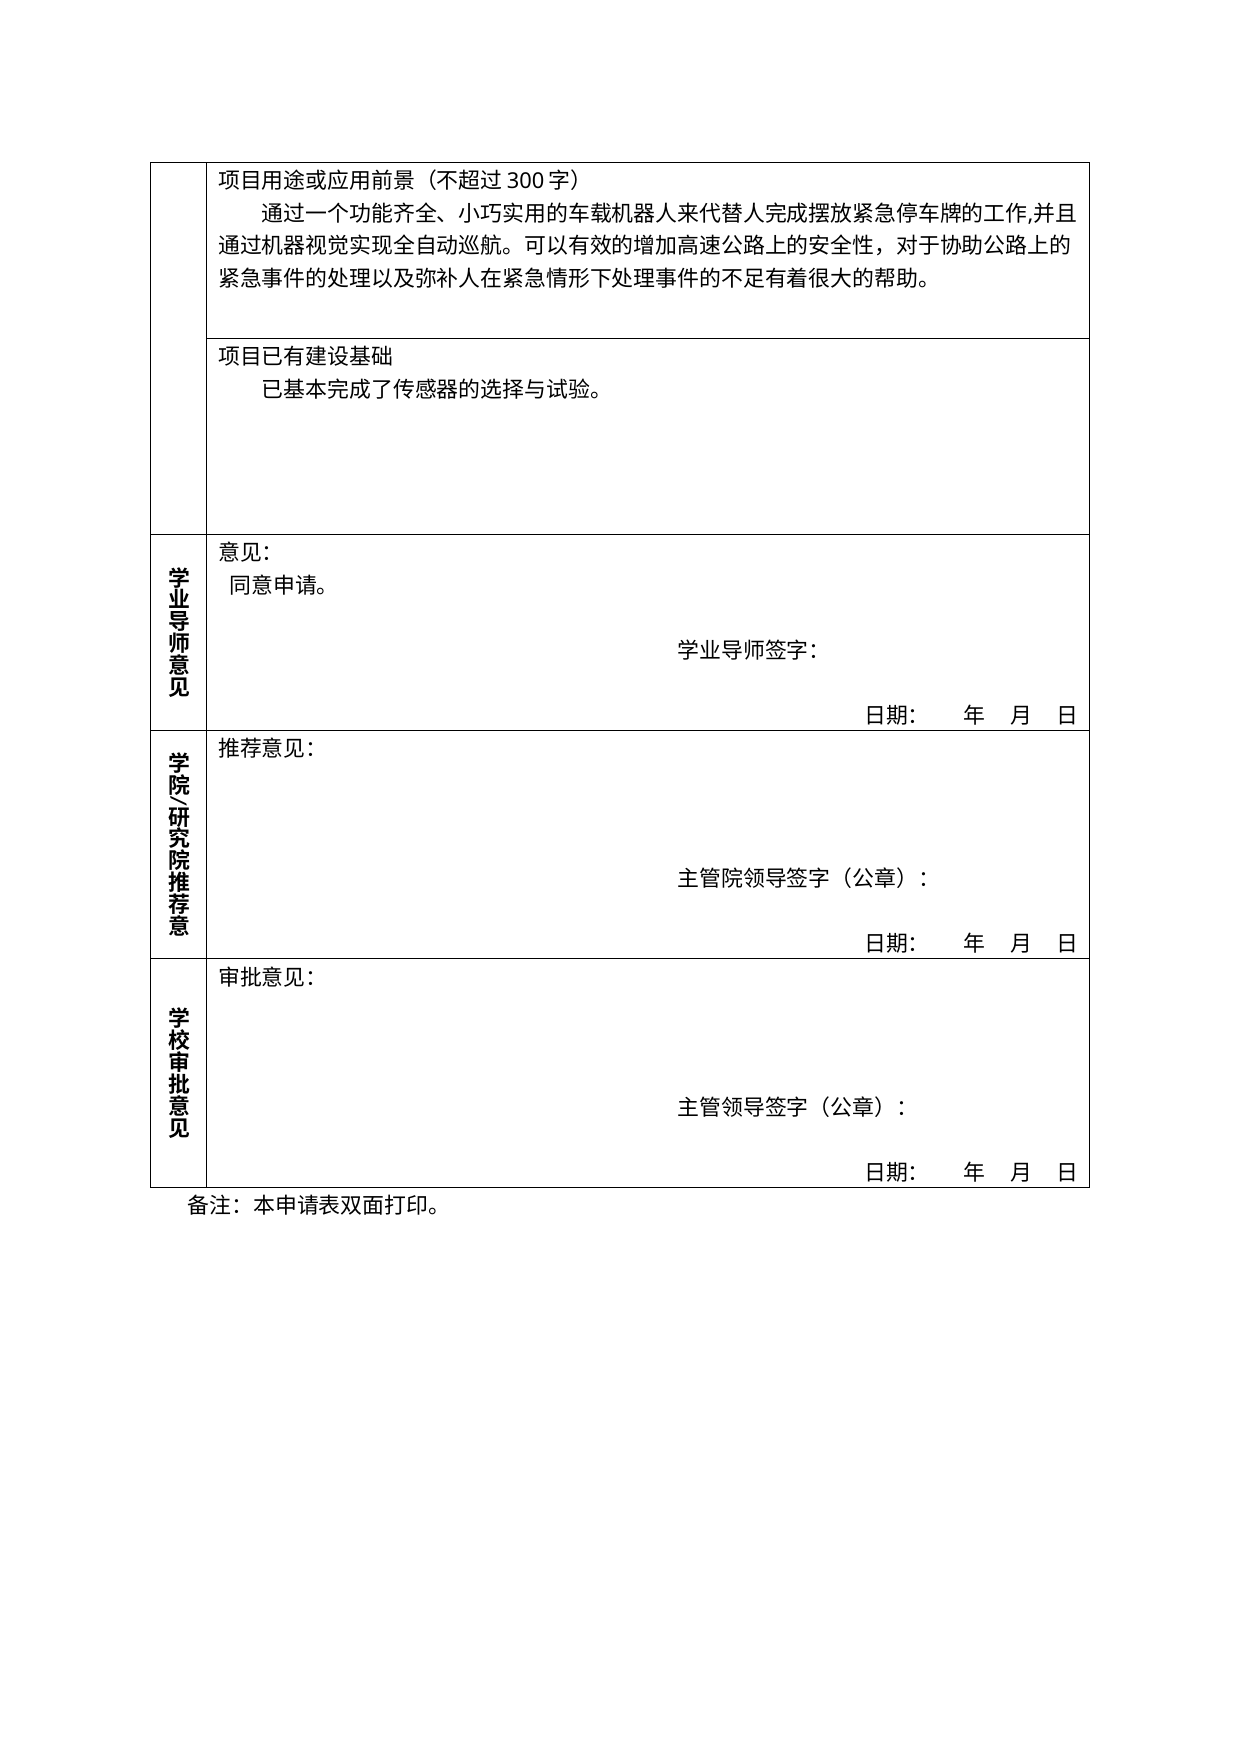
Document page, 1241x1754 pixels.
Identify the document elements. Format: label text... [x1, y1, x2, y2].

table_cell 学校审批意见 [151, 959, 206, 1187]
table_cell 学院/研究院推荐意见 [151, 731, 206, 958]
text 备注：本申请表双面打印。 [187, 1188, 1053, 1220]
table_cell 审批意见： 主管领导签字（公章）： 日期： 年 月 日 [207, 959, 1089, 1187]
table_cell 学业导师意见 [151, 535, 206, 730]
table_cell 项目用途或应用前景（不超过300字） 通过一个功能齐全、小巧实用的车载机器人来代替人完成摆放紧急停车牌的工作,并且通过机器视觉实现全自动巡航。可以有效的增加高速公路上的安全性，对于协助公路上的紧急事件的处理以及弥补人在紧急情形下处理事件的不足有着很大的帮助。 [207, 163, 1089, 338]
table_cell 意见： 同意申请。 学业导师签字： 日期： 年 月 日 [207, 535, 1089, 730]
table_cell 推荐意见： 主管院领导签字（公章）： 日期： 年 月 日 [207, 731, 1089, 958]
table_cell 项目已有建设基础 已基本完成了传感器的选择与试验。 [207, 339, 1089, 534]
